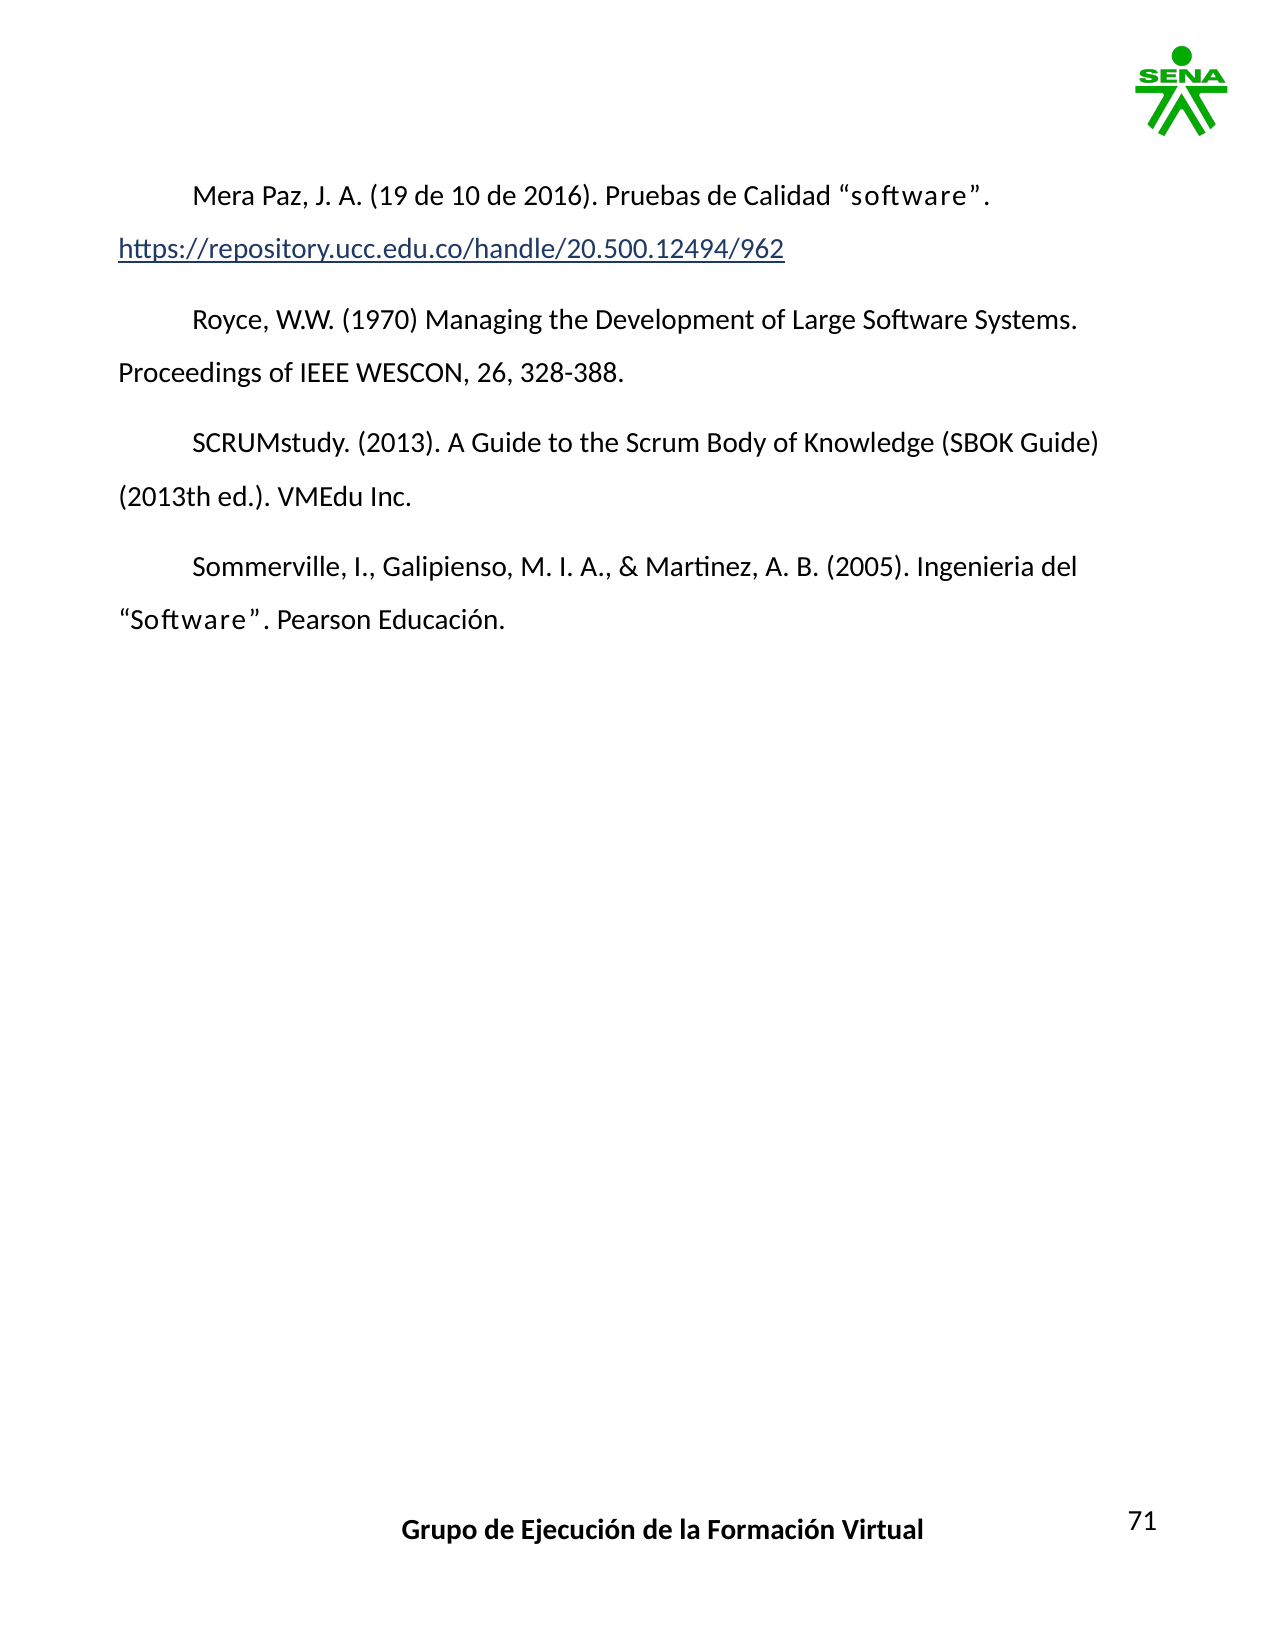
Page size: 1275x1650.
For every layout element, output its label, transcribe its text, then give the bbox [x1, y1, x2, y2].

picture [1135, 46, 1228, 136]
text SCRUMstudy. (2013). A Guide to the Scrum Body of Knowledge (SBOK Guide) (2013th ed.). VMEdu Inc. [118, 424, 1157, 513]
text Mera Paz, J. A. (19 de 10 de 2016). Pruebas de Calidad “software”. https://repository.ucc.edu.co/handle/20.500.12494/962 [118, 177, 1157, 266]
text Royce, W.W. (1970) Managing the Development of Large Software Systems. Proceedings of IEEE WESCON, 26, 328-388. [118, 301, 1157, 390]
text Sommerville, I., Galipienso, M. I. A., & Martinez, A. B. (2005). Ingenieria del “Software”. Pearson Educación. [118, 548, 1157, 637]
